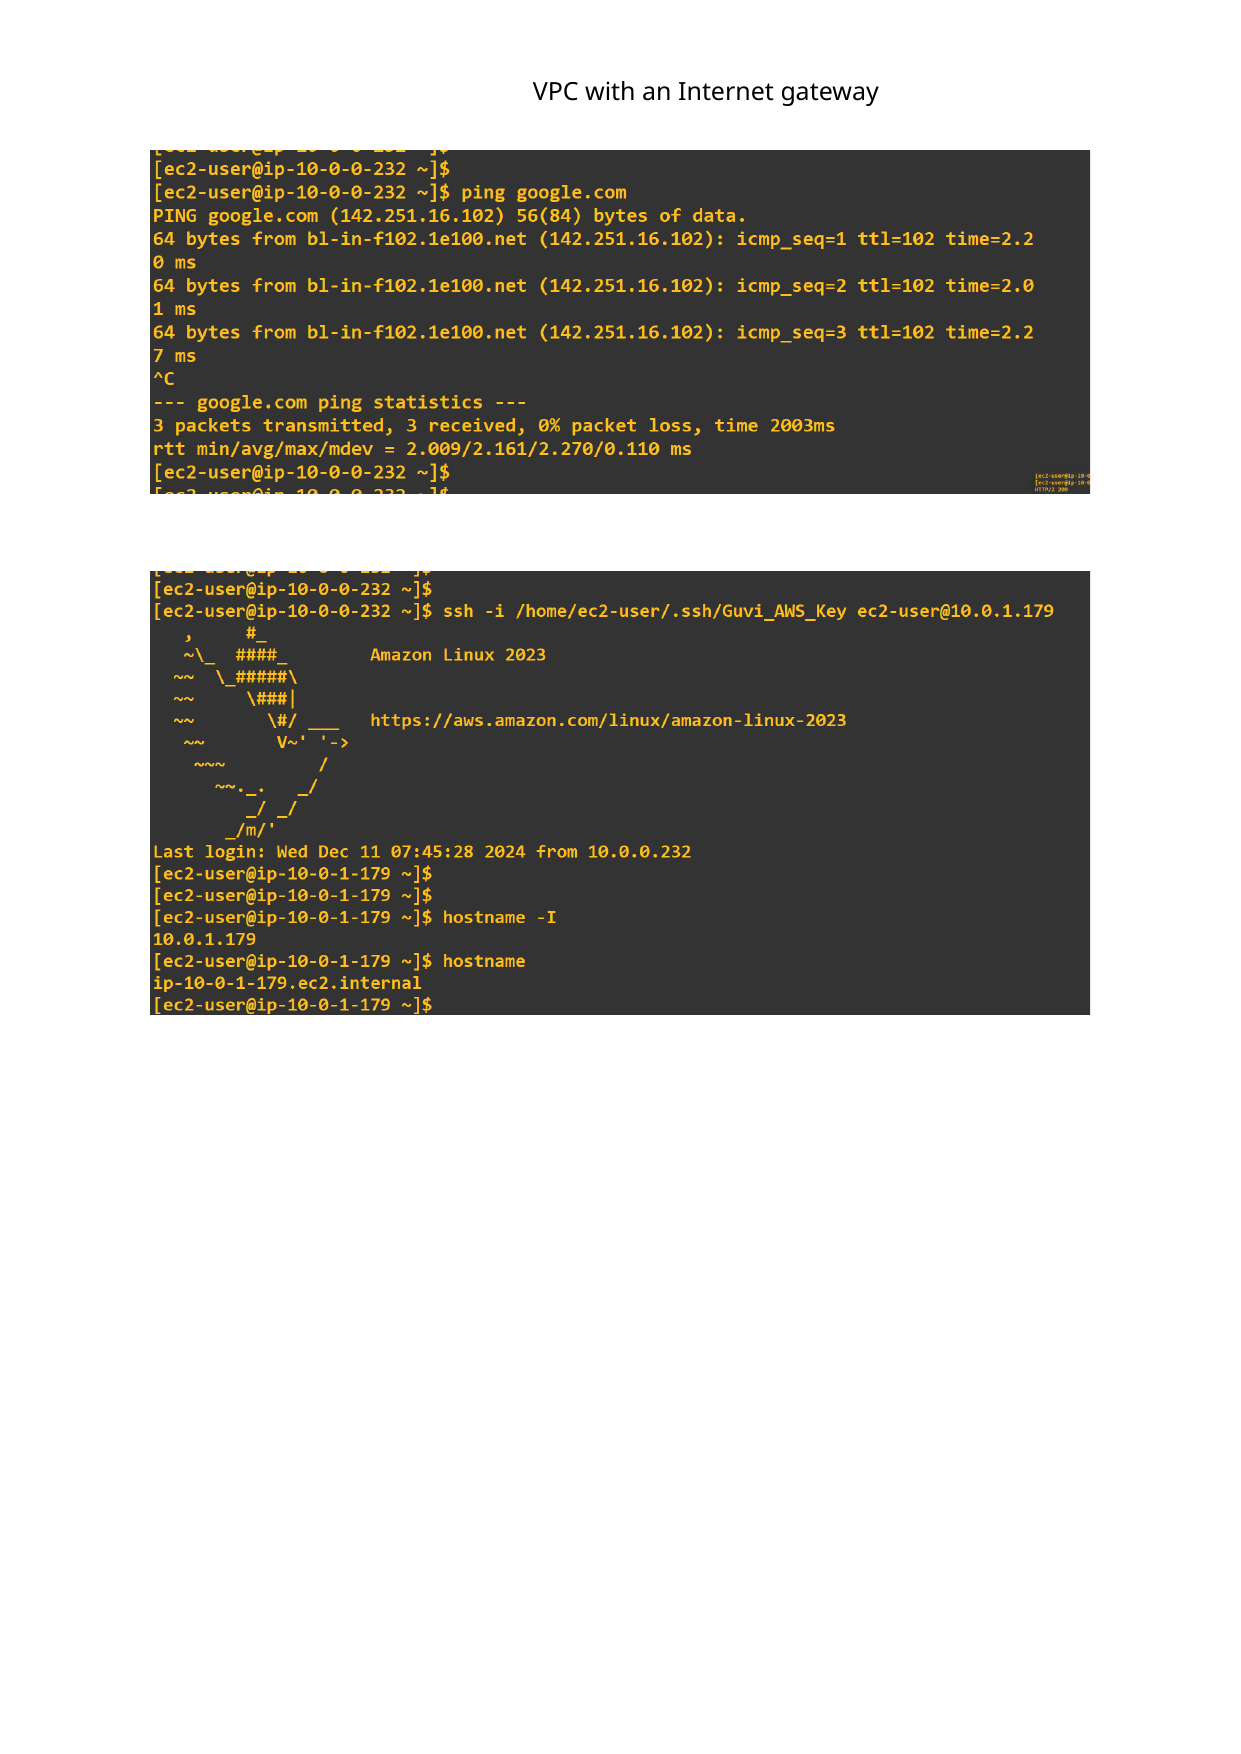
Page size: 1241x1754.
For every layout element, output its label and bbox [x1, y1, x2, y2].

picture [150, 150, 1091, 494]
picture [150, 571, 1091, 1015]
